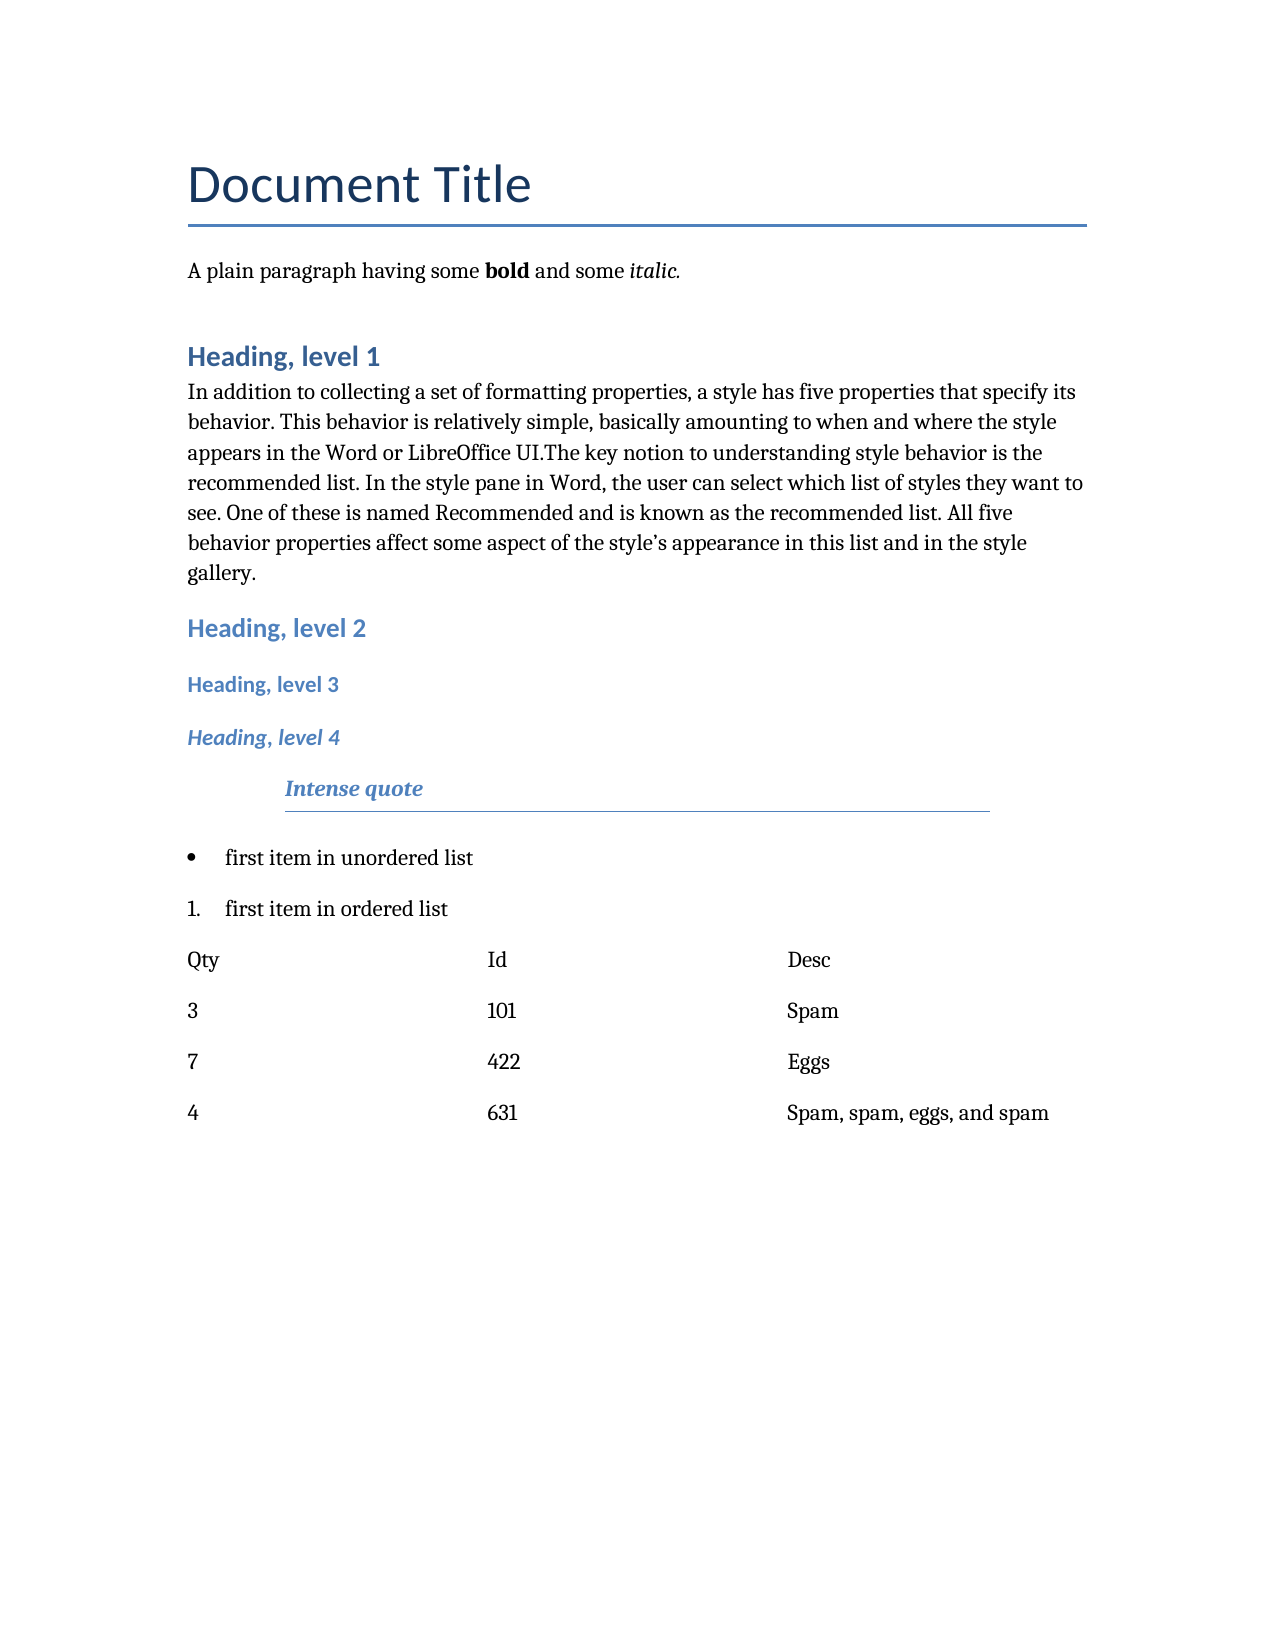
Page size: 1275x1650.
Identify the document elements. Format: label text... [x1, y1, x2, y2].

table_cell 3 [176, 998, 476, 1049]
table_cell 422 [476, 1049, 776, 1100]
text A plain paragraph having some bold and some italic. [187, 258, 1087, 284]
subtitle Heading, level 2 [187, 611, 1087, 644]
table_cell 101 [476, 998, 776, 1049]
title Document Title [187, 150, 1087, 227]
table_header Qty [176, 947, 476, 998]
table_cell 7 [176, 1049, 476, 1100]
subtitle Heading, level 4 [187, 723, 1087, 751]
table_cell Eggs [776, 1049, 1076, 1100]
table_header Id [476, 947, 776, 998]
subtitle Heading, level 3 [187, 670, 1087, 698]
text Intense quote [285, 776, 990, 811]
table_cell Spam [776, 998, 1076, 1049]
table_cell 4 [176, 1100, 476, 1151]
table_cell 631 [476, 1100, 776, 1151]
table_cell Spam, spam, eggs, and spam [776, 1100, 1076, 1151]
text In addition to collecting a set of formatting properties, a style has five properties that specify its behavior. This behavior is relatively simple, basically amounting to when and where the style appears in the Word or LibreOffice UI.The key notion to understanding style behavior is the recommended list. In the style pane in Word, the user can select which list of styles they want to see. One of these is named Recommended and is known as the recommended list. All five behavior properties affect some aspect of the style’s appearance in this list and in the style gallery. [187, 379, 1087, 587]
table_header Desc [776, 947, 1076, 998]
list first item in ordered list [187, 896, 1087, 922]
subtitle Heading, level 1 [187, 338, 1087, 374]
list first item in unordered list [187, 845, 1087, 871]
